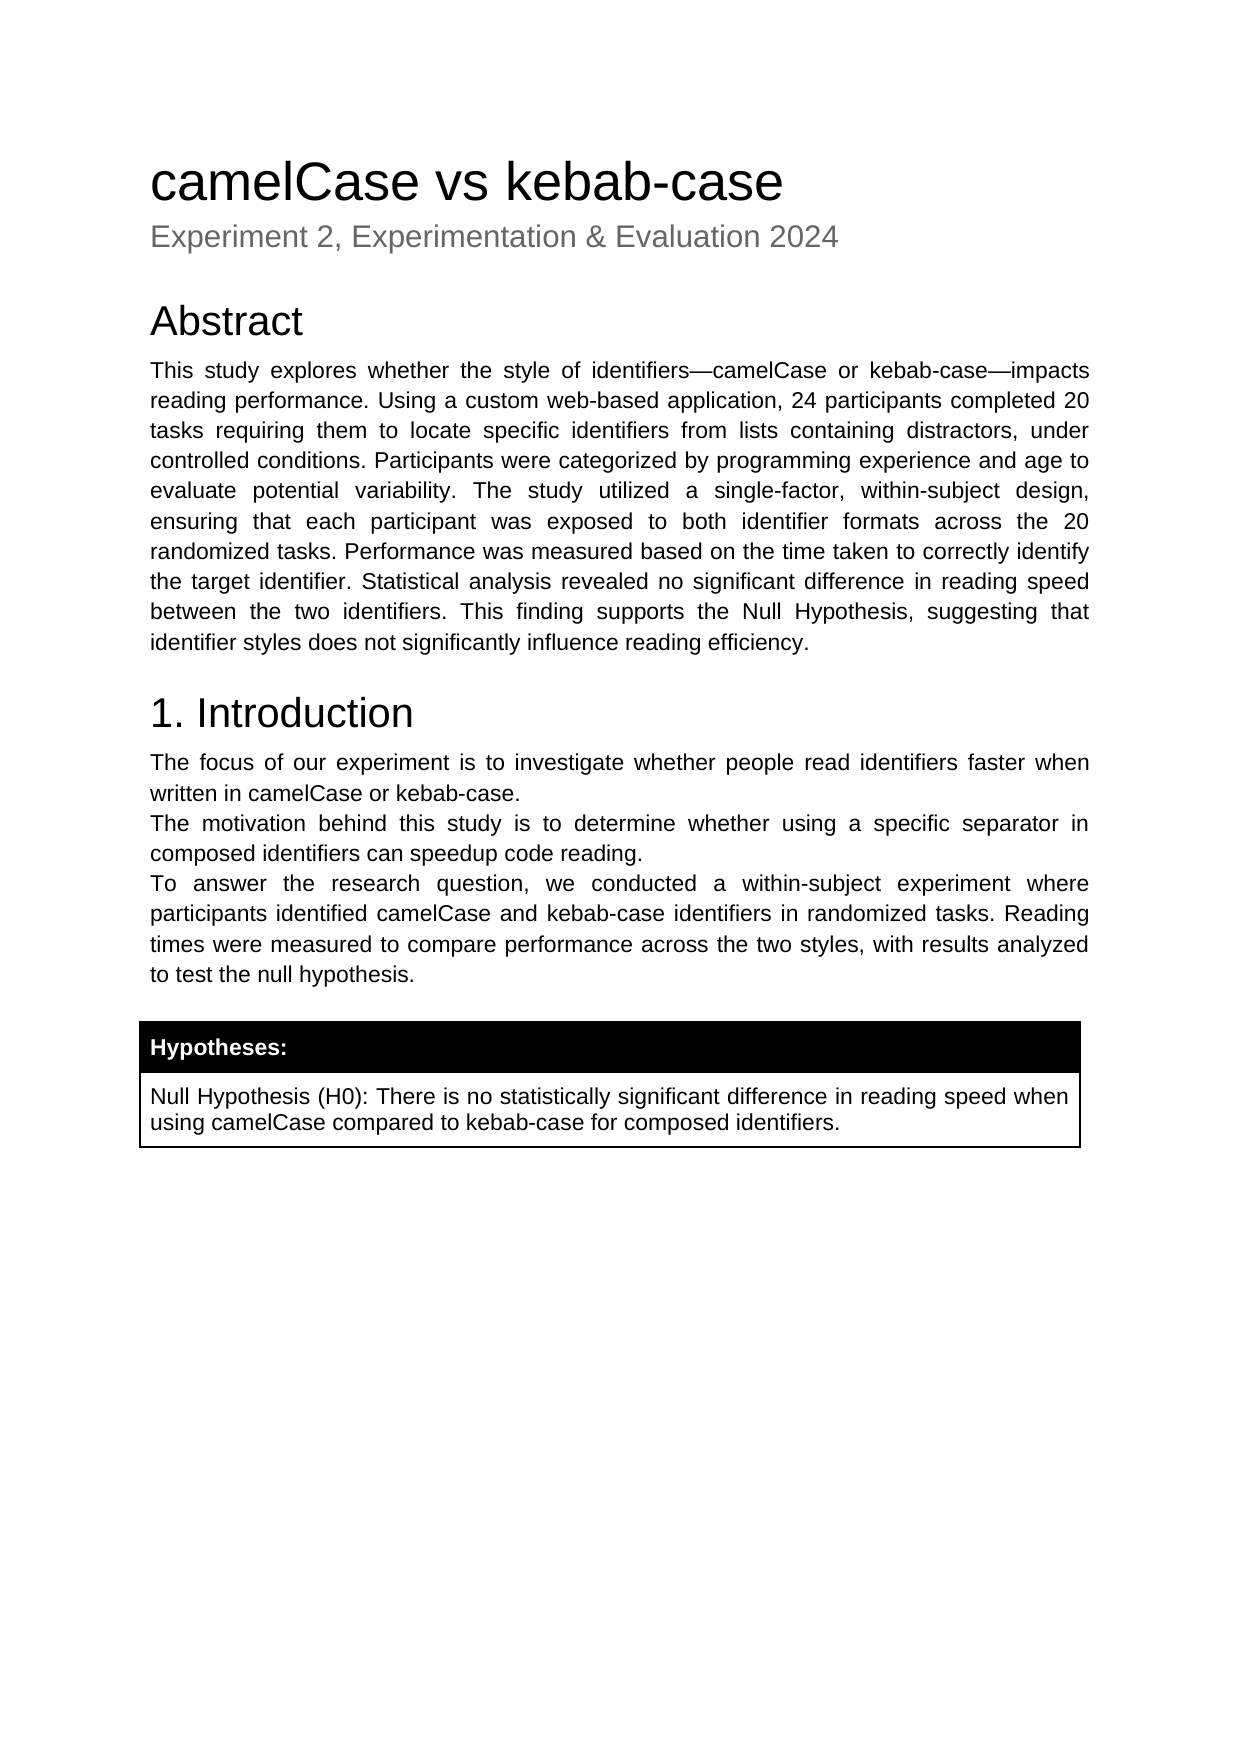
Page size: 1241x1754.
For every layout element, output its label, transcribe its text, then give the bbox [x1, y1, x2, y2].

text To answer the research question, we conducted a within-subject experiment where participants identified camelCase and kebab-case identifiers in randomized tasks. Reading times were measured to compare performance across the two styles, with results analyzed to test the null hypothesis. [150, 870, 1090, 987]
text The focus of our experiment is to investigate whether people read identifiers faster when written in camelCase or kebab-case. [150, 749, 1090, 806]
subtitle Abstract [150, 296, 1090, 344]
subtitle 1. Introduction [150, 689, 1090, 737]
text This study explores whether the style of identifiers—camelCase or kebab-case—impacts reading performance. Using a custom web-based application, 24 participants completed 20 tasks requiring them to locate specific identifiers from lists containing distractors, under controlled conditions. Participants were categorized by programming experience and age to evaluate potential variability. The study utilized a single-factor, within-subject design, ensuring that each participant was exposed to both identifier formats across the 20 randomized tasks. Performance was measured based on the time taken to correctly identify the target identifier. Statistical analysis revealed no significant difference in reading speed between the two identifiers. This finding supports the Null Hypothesis, suggesting that identifier styles does not significantly influence reading efficiency. [150, 357, 1090, 655]
table_header Hypotheses: [141, 1023, 1079, 1070]
title camelCase vs kebab-case [150, 150, 1090, 212]
subtitle Experiment 2, Experimentation & Evaluation 2024 [150, 218, 1090, 254]
text The motivation behind this study is to determine whether using a specific separator in composed identifiers can speedup code reading. [150, 810, 1090, 866]
table_cell Null Hypothesis (H0): There is no statistically significant difference in reading speed when using camelCase compared to kebab-case for composed identifiers. [141, 1073, 1079, 1146]
